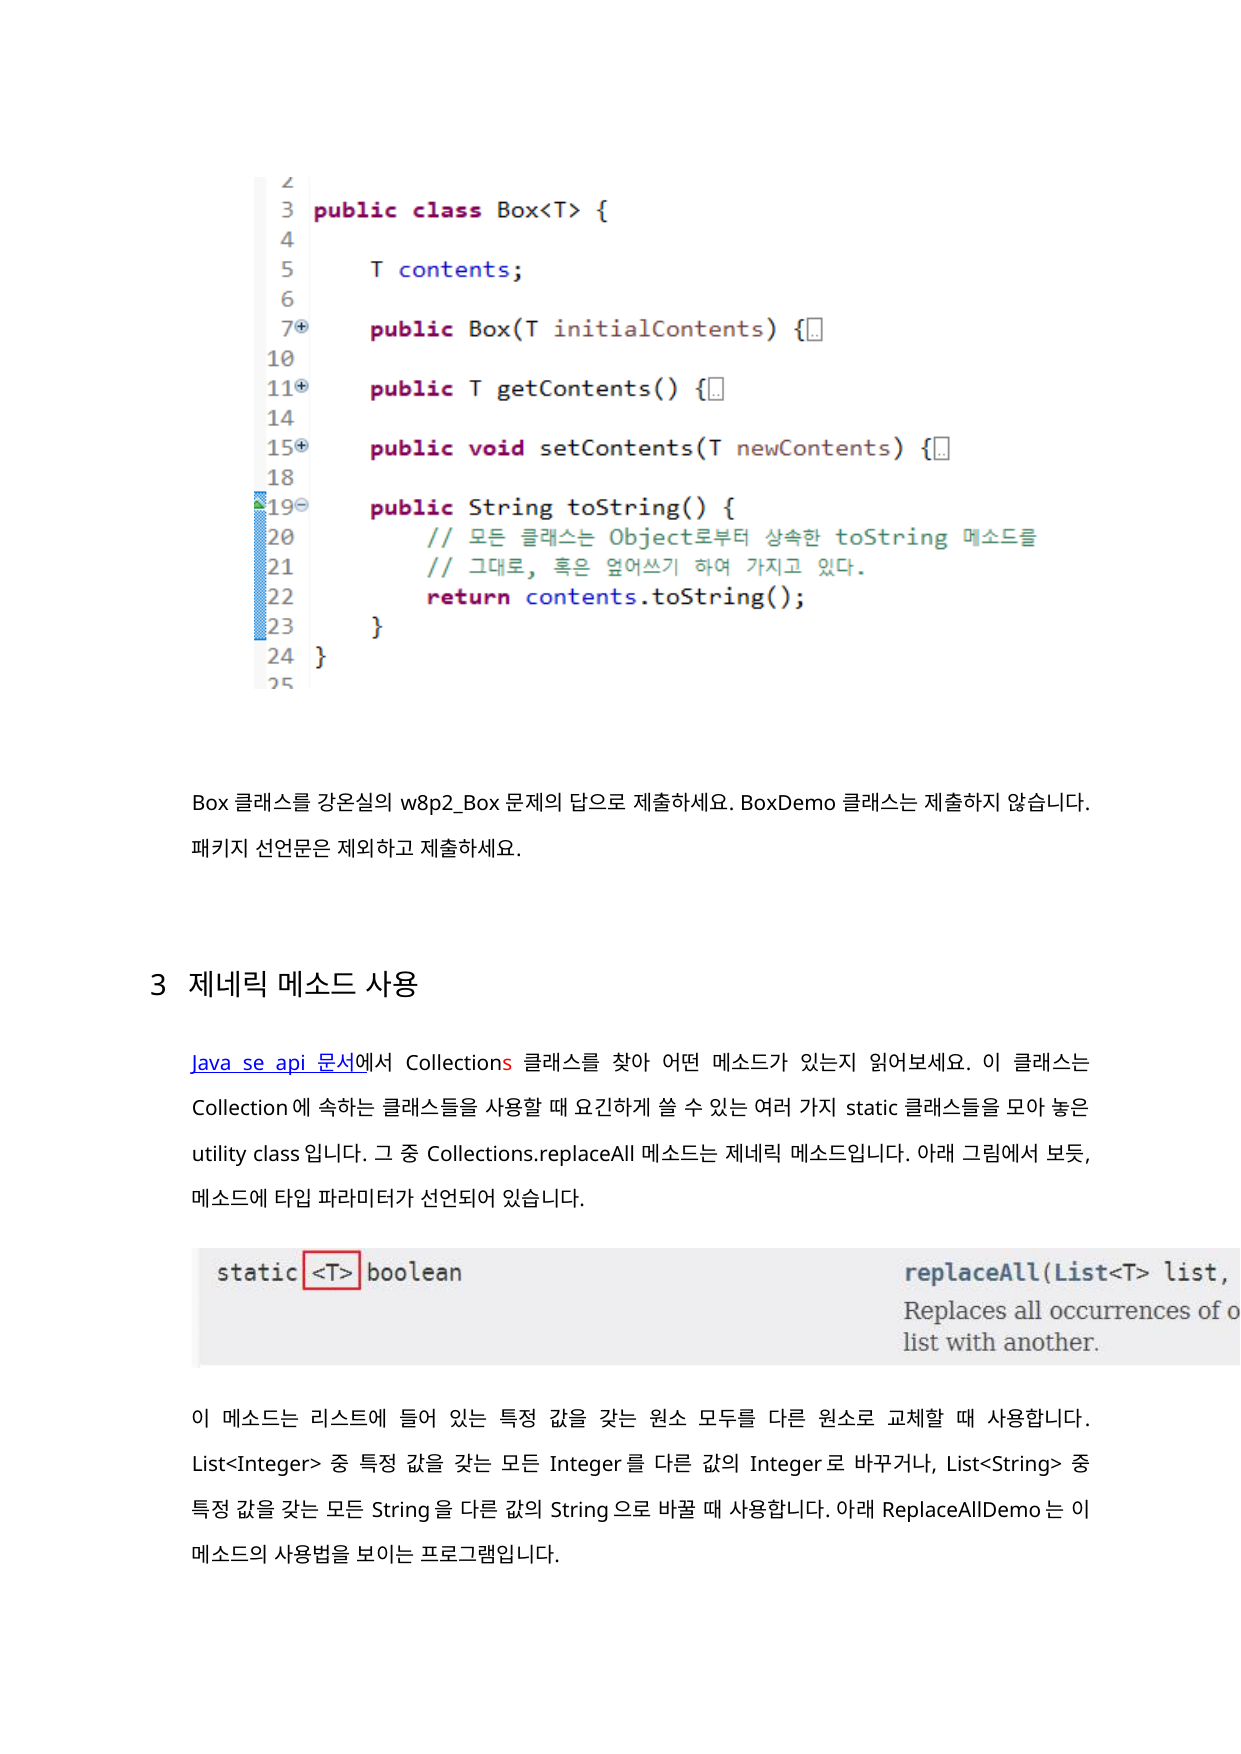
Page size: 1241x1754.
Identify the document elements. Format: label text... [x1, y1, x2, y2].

text Java se api 문서에서 Collections 클래스를 찾아 어떤 메소드가 있는지 읽어보세요. 이 클래스는 Collection에 속하는 클래스들을 사용할 때 요긴하게 쓸 수 있는 여러 가지 static 클래스들을 모아 놓은 utility class입니다. 그 중 Collections.replaceAll 메소드는 제네릭 메소드입니다. 아래 그림에서 보듯, 메소드에 타입 파라미터가 선언되어 있습니다. [192, 1046, 1090, 1213]
picture [254, 177, 1061, 689]
picture [191, 1248, 1241, 1368]
list 3 제네릭 메소드 사용 [150, 962, 1090, 1004]
text 이 메소드는 리스트에 들어 있는 특정 값을 갖는 원소 모두를 다른 원소로 교체할 때 사용합니다. List<Integer> 중 특정 값을 갖는 모든 Integer를 다른 값의 Integer로 바꾸거나, List<String> 중 특정 값을 갖는 모든 String을 다른 값의 String으로 바꿀 때 사용합니다. 아래 ReplaceAllDemo는 이 메소드의 사용법을 보이는 프로그램입니다. [192, 1402, 1090, 1569]
text Box 클래스를 강온실의 w8p2_Box 문제의 답으로 제출하세요. BoxDemo 클래스는 제출하지 않습니다. 패키지 선언문은 제외하고 제출하세요. [192, 787, 1090, 862]
